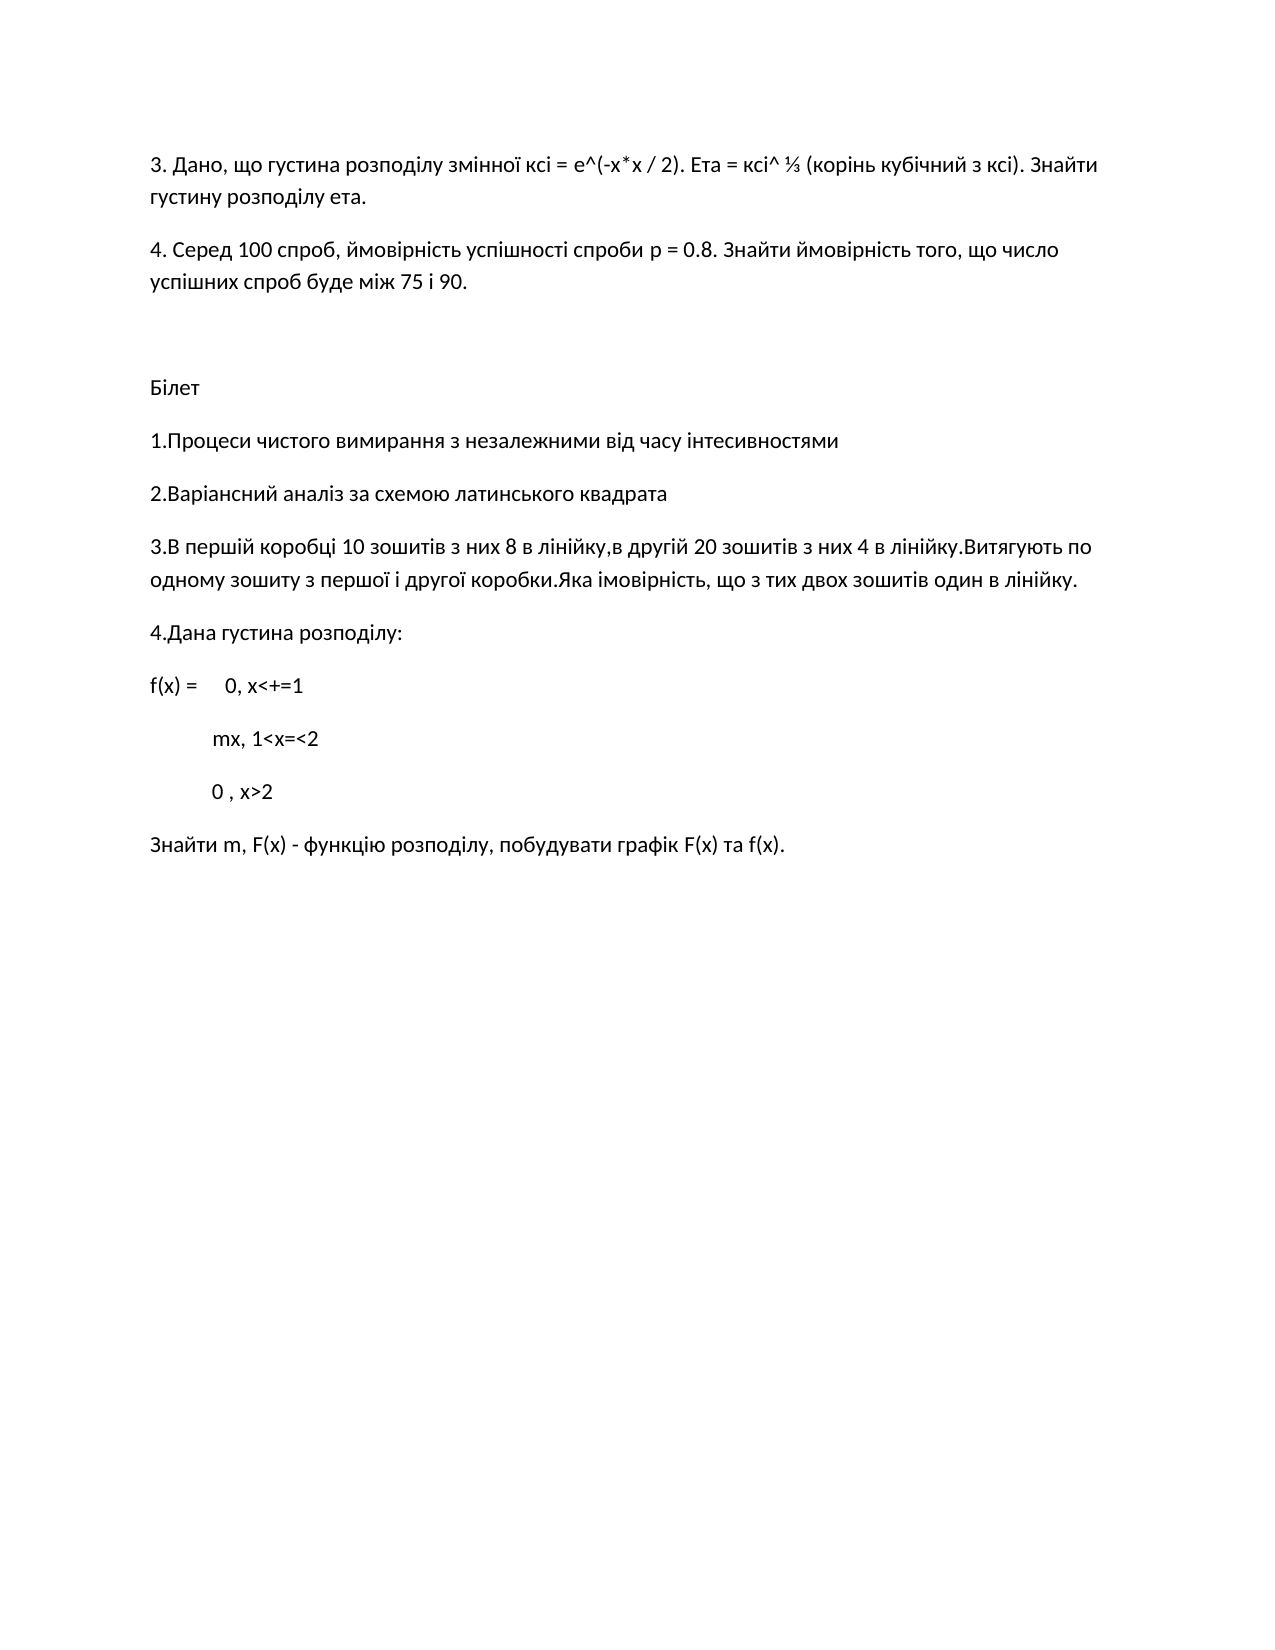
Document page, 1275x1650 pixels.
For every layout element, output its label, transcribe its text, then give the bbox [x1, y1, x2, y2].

text f(x) = 0, x<+=1 [150, 671, 1125, 699]
text 1.Процеси чистого вимирання з незалежними від часу інтесивностями [150, 426, 1125, 454]
text Знайти m, F(x) - функцію розподілу, побудувати графік F(x) та f(x). [150, 830, 1125, 858]
text 4. Серед 100 спроб, ймовірність успішності спроби p = 0.8. Знайти ймовірність того, що число успішних спроб буде між 75 і 90. [150, 235, 1125, 295]
text 2.Варіансний аналіз за схемою латинського квадрата [150, 479, 1125, 507]
text 3. Дано, що густина розподілу змінної ксі = e^(-x*x / 2). Ета = ксі^ ⅓ (корінь кубічний з ксі). Знайти густину розподілу ета. [150, 150, 1125, 210]
text mх, 1<x=<2 [150, 724, 1125, 752]
text Білет [150, 373, 1125, 401]
text 4.Дана густина розподілу: [150, 618, 1125, 646]
text 0 , x>2 [150, 777, 1125, 805]
text 3.В першій коробці 10 зошитів з них 8 в лінійку,в другій 20 зошитів з них 4 в лінійку.Витягують по одному зошиту з першої і другої коробки.Яка імовірність, що з тих двох зошитів один в лінійку. [150, 532, 1125, 593]
